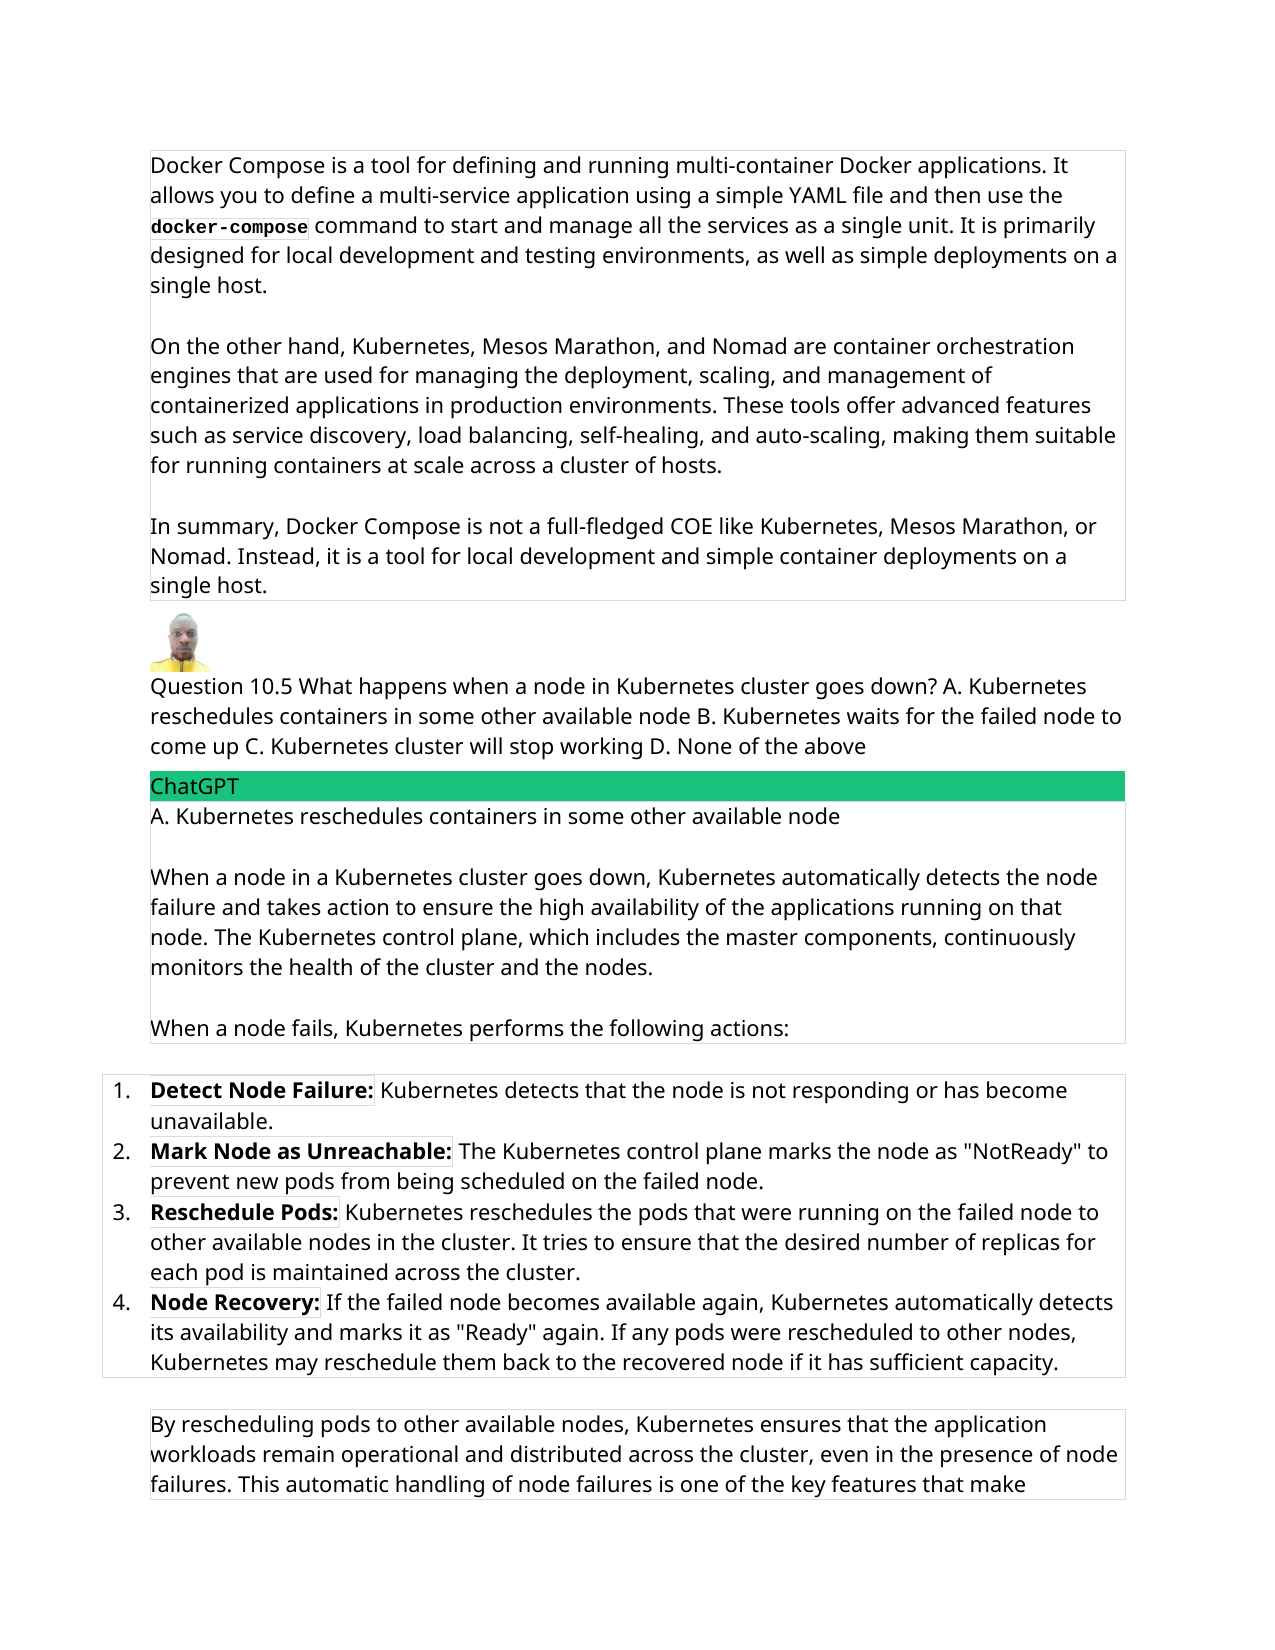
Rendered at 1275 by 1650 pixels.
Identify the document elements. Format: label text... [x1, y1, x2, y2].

list Node Recovery: If the failed node becomes available again, Kubernetes automatically detects its availability and marks it as "Ready" again. If any pods were rescheduled to other nodes, Kubernetes may reschedule them back to the recovered node if it has sufficient capacity. [103, 1286, 1125, 1377]
text On the other hand, Kubernetes, Mesos Marathon, and Nomad are container orchestration engines that are used for managing the deployment, scaling, and management of containerized applications in production environments. These tools offer advanced features such as service discovery, load balancing, self-healing, and auto-scaling, making them suitable for running containers at scale across a cluster of hosts. [151, 330, 1125, 480]
list Reschedule Pods: Kubernetes reschedules the pods that were running on the failed node to other available nodes in the cluster. It tries to ensure that the desired number of replicas for each pod is maintained across the cluster. [103, 1196, 1125, 1286]
picture [150, 611, 210, 672]
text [151, 1410, 1125, 1499]
text When a node fails, Kubernetes performs the following actions: [151, 1012, 1125, 1043]
text When a node in a Kubernetes cluster goes down, Kubernetes automatically detects the node failure and takes action to ensure the high availability of the applications running on that node. The Kubernetes control plane, which includes the master components, continuously monitors the health of the cluster and the nodes. [151, 862, 1125, 982]
text Question 10.5 What happens when a node in Kubernetes cluster goes down? A. Kubernetes reschedules containers in some other available node B. Kubernetes waits for the failed node to come up C. Kubernetes cluster will stop working D. None of the above [150, 671, 1125, 761]
text Docker Compose is a tool for defining and running multi-container Docker applications. It allows you to define a multi-service application using a simple YAML file and then use the docker-compose command to start and manage all the services as a single unit. It is primarily designed for local development and testing environments, as well as simple deployments on a single host. [151, 151, 1125, 299]
text A. Kubernetes reschedules containers in some other available node [151, 802, 1125, 831]
text In summary, Docker Compose is not a full-fledged COE like Kubernetes, Mesos Marathon, or Nomad. Instead, it is a tool for local development and simple container deployments on a single host. [151, 510, 1125, 600]
list Mark Node as Unreachable: The Kubernetes control plane marks the node as "NotReady" to prevent new pods from being scheduled on the failed node. [103, 1135, 1125, 1196]
list Detect Node Failure: Kubernetes detects that the node is not responding or has become unavailable. [103, 1075, 1125, 1135]
text ChatGPT [150, 771, 1125, 801]
